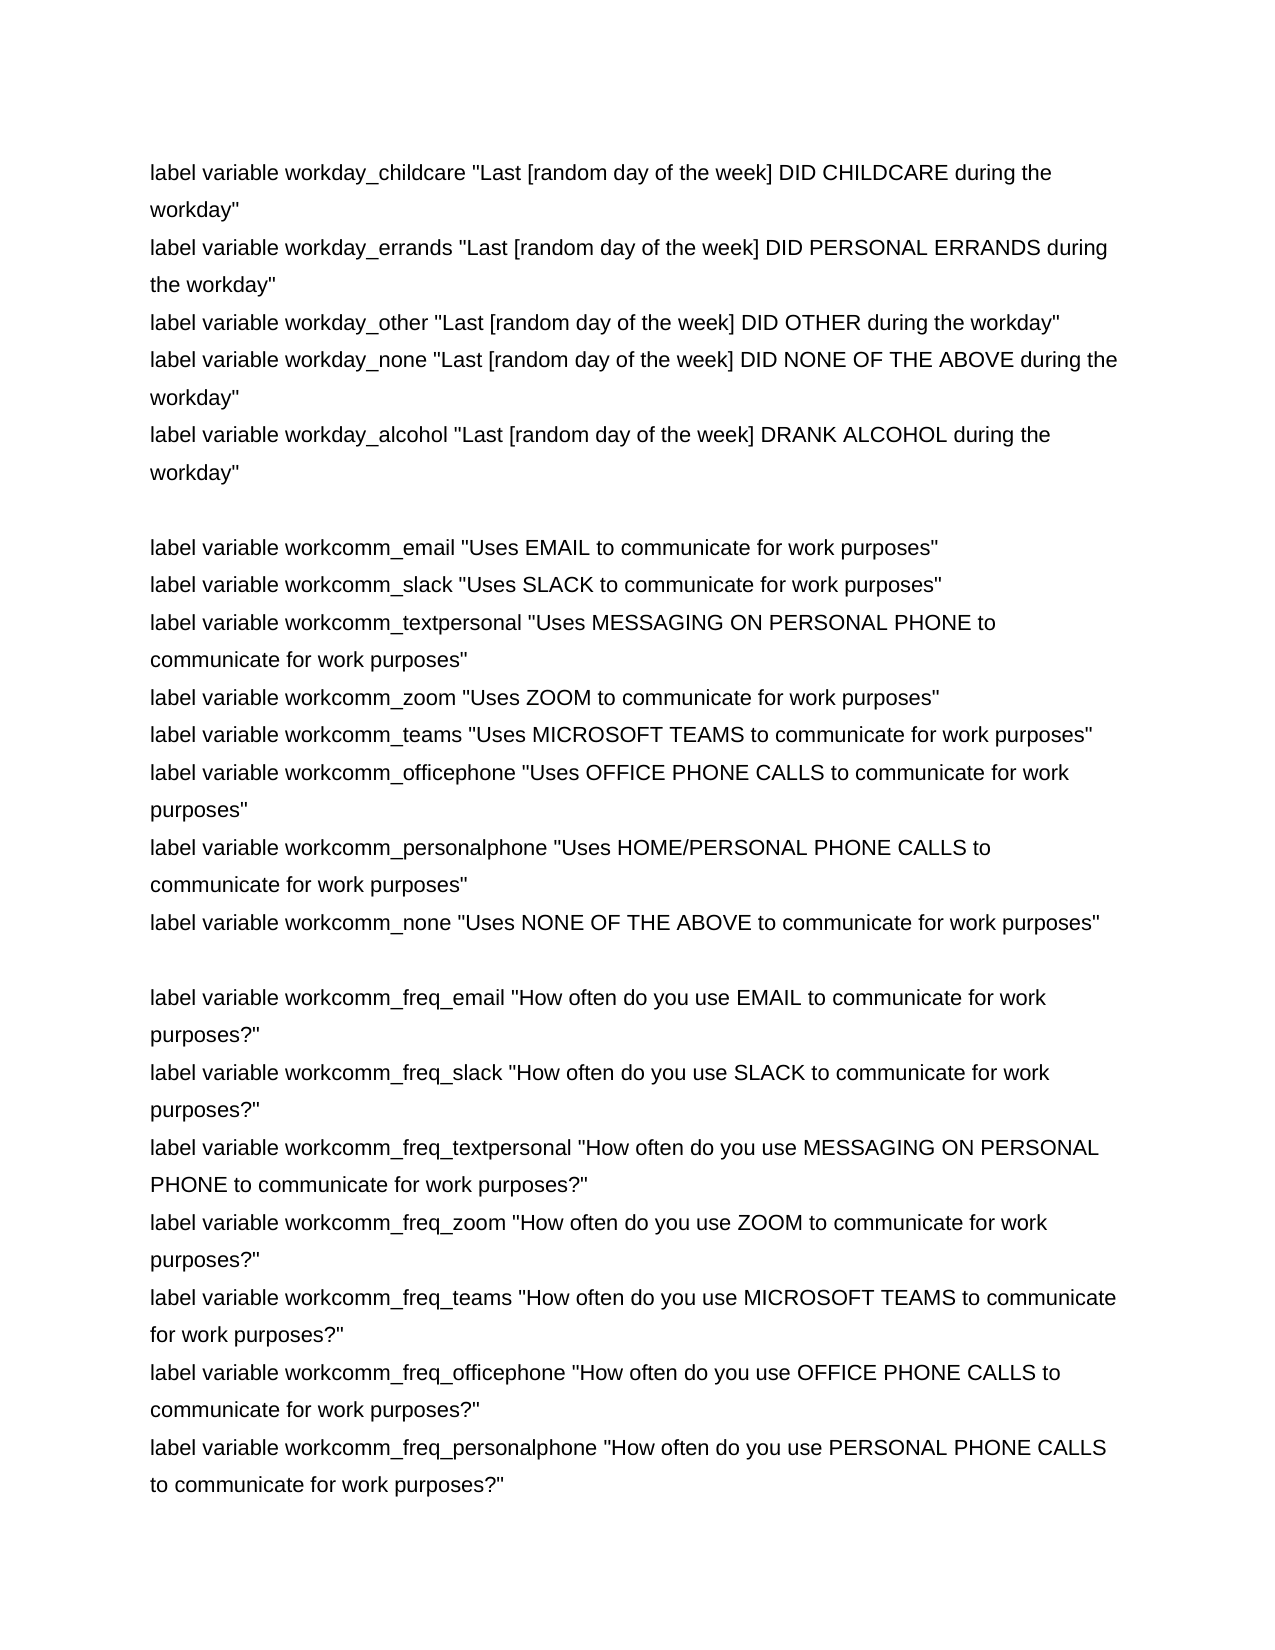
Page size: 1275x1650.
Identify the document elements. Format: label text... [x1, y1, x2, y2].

text label variable workcomm_freq_email "How often do you use EMAIL to communicate for work purposes?" [150, 975, 1125, 1050]
text label variable workcomm_freq_zoom "How often do you use ZOOM to communicate for work purposes?" [150, 1200, 1125, 1275]
text label variable workcomm_personalphone "Uses HOME/PERSONAL PHONE CALLS to communicate for work purposes" [150, 825, 1125, 900]
text label variable workcomm_teams "Uses MICROSOFT TEAMS to communicate for work purposes" [150, 712, 1125, 750]
text label variable workcomm_freq_teams "How often do you use MICROSOFT TEAMS to communicate for work purposes?" [150, 1275, 1125, 1350]
text label variable workcomm_slack "Uses SLACK to communicate for work purposes" [150, 562, 1125, 600]
text label variable workday_other "Last [random day of the week] DID OTHER during the workday" [150, 300, 1125, 337]
text label variable workday_none "Last [random day of the week] DID NONE OF THE ABOVE during the workday" [150, 337, 1125, 412]
text label variable workcomm_freq_textpersonal "How often do you use MESSAGING ON PERSONAL PHONE to communicate for work purposes?" [150, 1125, 1125, 1200]
text label variable workcomm_freq_personalphone "How often do you use PERSONAL PHONE CALLS to communicate for work purposes?" [150, 1425, 1125, 1500]
text label variable workday_alcohol "Last [random day of the week] DRANK ALCOHOL during the workday" [150, 412, 1125, 487]
text label variable workcomm_email "Uses EMAIL to communicate for work purposes" [150, 525, 1125, 562]
text label variable workcomm_freq_slack "How often do you use SLACK to communicate for work purposes?" [150, 1050, 1125, 1125]
text label variable workday_errands "Last [random day of the week] DID PERSONAL ERRANDS during the workday" [150, 225, 1125, 300]
text label variable workcomm_officephone "Uses OFFICE PHONE CALLS to communicate for work purposes" [150, 750, 1125, 825]
text label variable workday_childcare "Last [random day of the week] DID CHILDCARE during the workday" [150, 150, 1125, 225]
text label variable workcomm_textpersonal "Uses MESSAGING ON PERSONAL PHONE to communicate for work purposes" [150, 600, 1125, 675]
text label variable workcomm_none "Uses NONE OF THE ABOVE to communicate for work purposes" [150, 900, 1125, 937]
text label variable workcomm_zoom "Uses ZOOM to communicate for work purposes" [150, 675, 1125, 712]
text label variable workcomm_freq_officephone "How often do you use OFFICE PHONE CALLS to communicate for work purposes?" [150, 1350, 1125, 1425]
